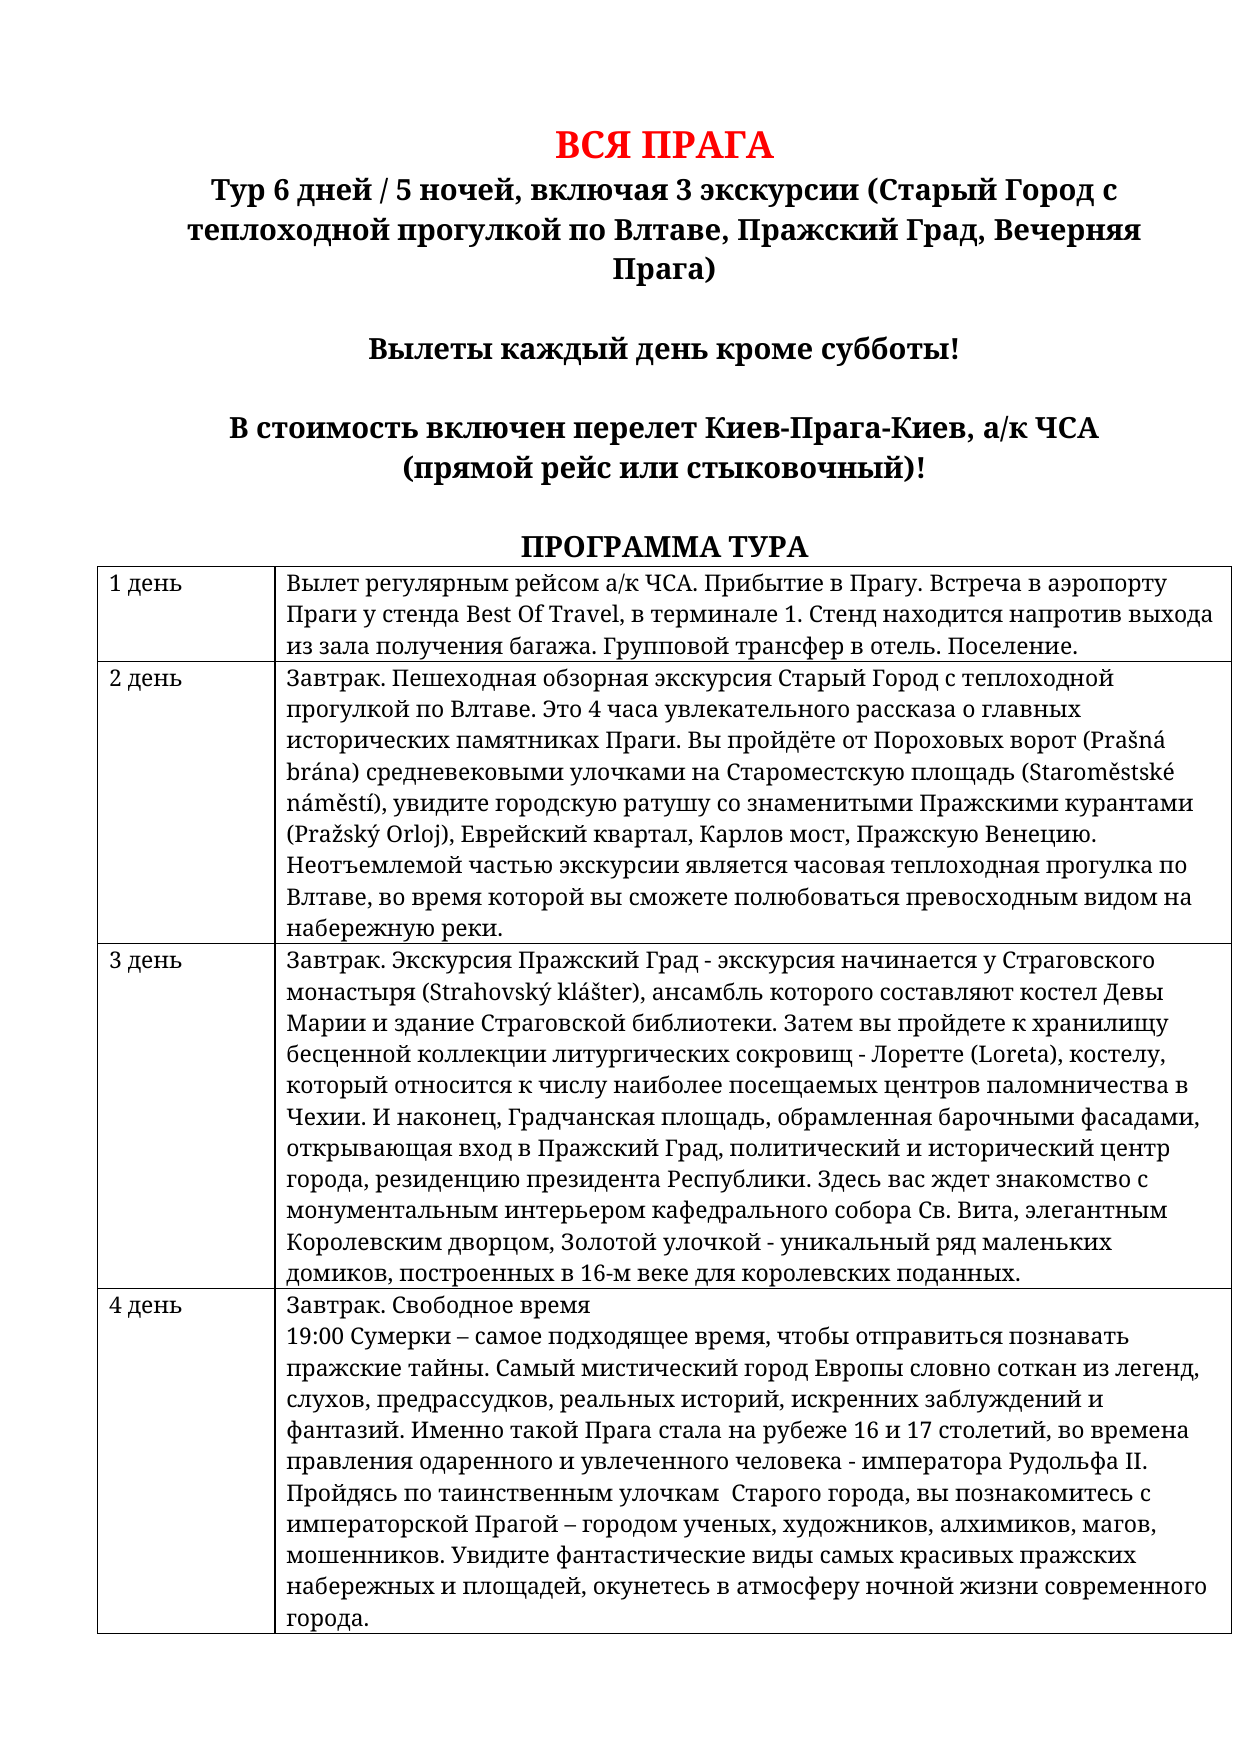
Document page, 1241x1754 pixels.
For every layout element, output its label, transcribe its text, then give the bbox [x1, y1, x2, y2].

text Вылеты каждый день кроме субботы! [177, 328, 1152, 368]
text ПРОГРАММА ТУРА [177, 526, 1152, 566]
table_cell Завтрак. Экскурсия Пражский Град - экскурсия начинается у Страговского монастыря (Strahovský klášter), ансамбль которого составляют костел Девы Марии и здание Страговской библиотеки. Затем вы пройдете к хранилищу бесценной коллекции литургических сокровищ - Лоретте (Loreta), костелу, который относится к числу наиболее посещаемых центров паломничества в Чехии. И наконец, Градчанская площадь, обрамленная барочными фасадами, открывающая вход в Пражский Град, политический и исторический центр города, резиденцию президента Республики. Здесь вас ждет знакомство с монументальным интерьером кафедрального собора Св. Вита, элегантным Королевским дворцом, Золотой улочкой - уникальный ряд маленьких домиков, построенных в 16-м веке для королевских поданных. [276, 944, 1231, 1288]
table_cell 3 день [98, 944, 274, 1288]
table_cell Завтрак. Пешеходная обзорная экскурсия Старый Город с теплоходной прогулкой по Влтаве. Это 4 часа увлекательного рассказа о главных исторических памятниках Праги. Вы пройдёте от Пороховых ворот (Prašná brána) средневековыми улочками на Староместскую площадь (Staroměstské náměstí), увидите городскую ратушу со знаменитыми Пражскими курантами (Pražský Orloj), Еврейский квартал, Карлов мост, Пражскую Венецию. Неотъемлемой частью экскурсии является часовая теплоходная прогулка по Влтаве, во время которой вы сможете полюбоваться превосходным видом на набережную реки. [276, 662, 1231, 943]
text Тур 6 дней / 5 ночей, включая 3 экскурсии (Старый Город с теплоходной прогулкой по Влтаве, Пражский Град, Вечерняя Прага) [177, 169, 1152, 288]
text ВСЯ ПРАГА [177, 118, 1152, 169]
table_cell 4 день [98, 1289, 274, 1633]
table_cell 2 день [98, 662, 274, 943]
table_header Вылет регулярным рейсом а/к ЧСА. Прибытие в Прагу. Встреча в аэропорту Праги у стенда Best Of Travel, в терминале 1. Стенд находится напротив выхода из зала получения багажа. Групповой трансфер в отель. Поселение. [276, 567, 1231, 661]
table_header 1 день [98, 567, 274, 661]
table_cell Завтрак. Свободное время 19:00 Сумерки – самое подходящее время, чтобы отправиться познавать пражские тайны. Самый мистический город Европы словно соткан из легенд, слухов, предрассудков, реальных историй, искренних заблуждений и фантазий. Именно такой Прага стала на рубеже 16 и 17 столетий, во времена правления одаренного и увлеченного человека - императора Рудольфа II. Пройдясь по таинственным улочкам Старого города, вы познакомитесь с императорской Прагой – городом ученых, художников, алхимиков, магов, мошенников. Увидите фантастические виды самых красивых пражских набережных и площадей, окунетесь в атмосферу ночной жизни современного города. [276, 1289, 1231, 1633]
text В стоимость включен перелет Киев-Прага-Киев, а/к ЧСА (прямой рейс или стыковочный)! [177, 407, 1152, 487]
